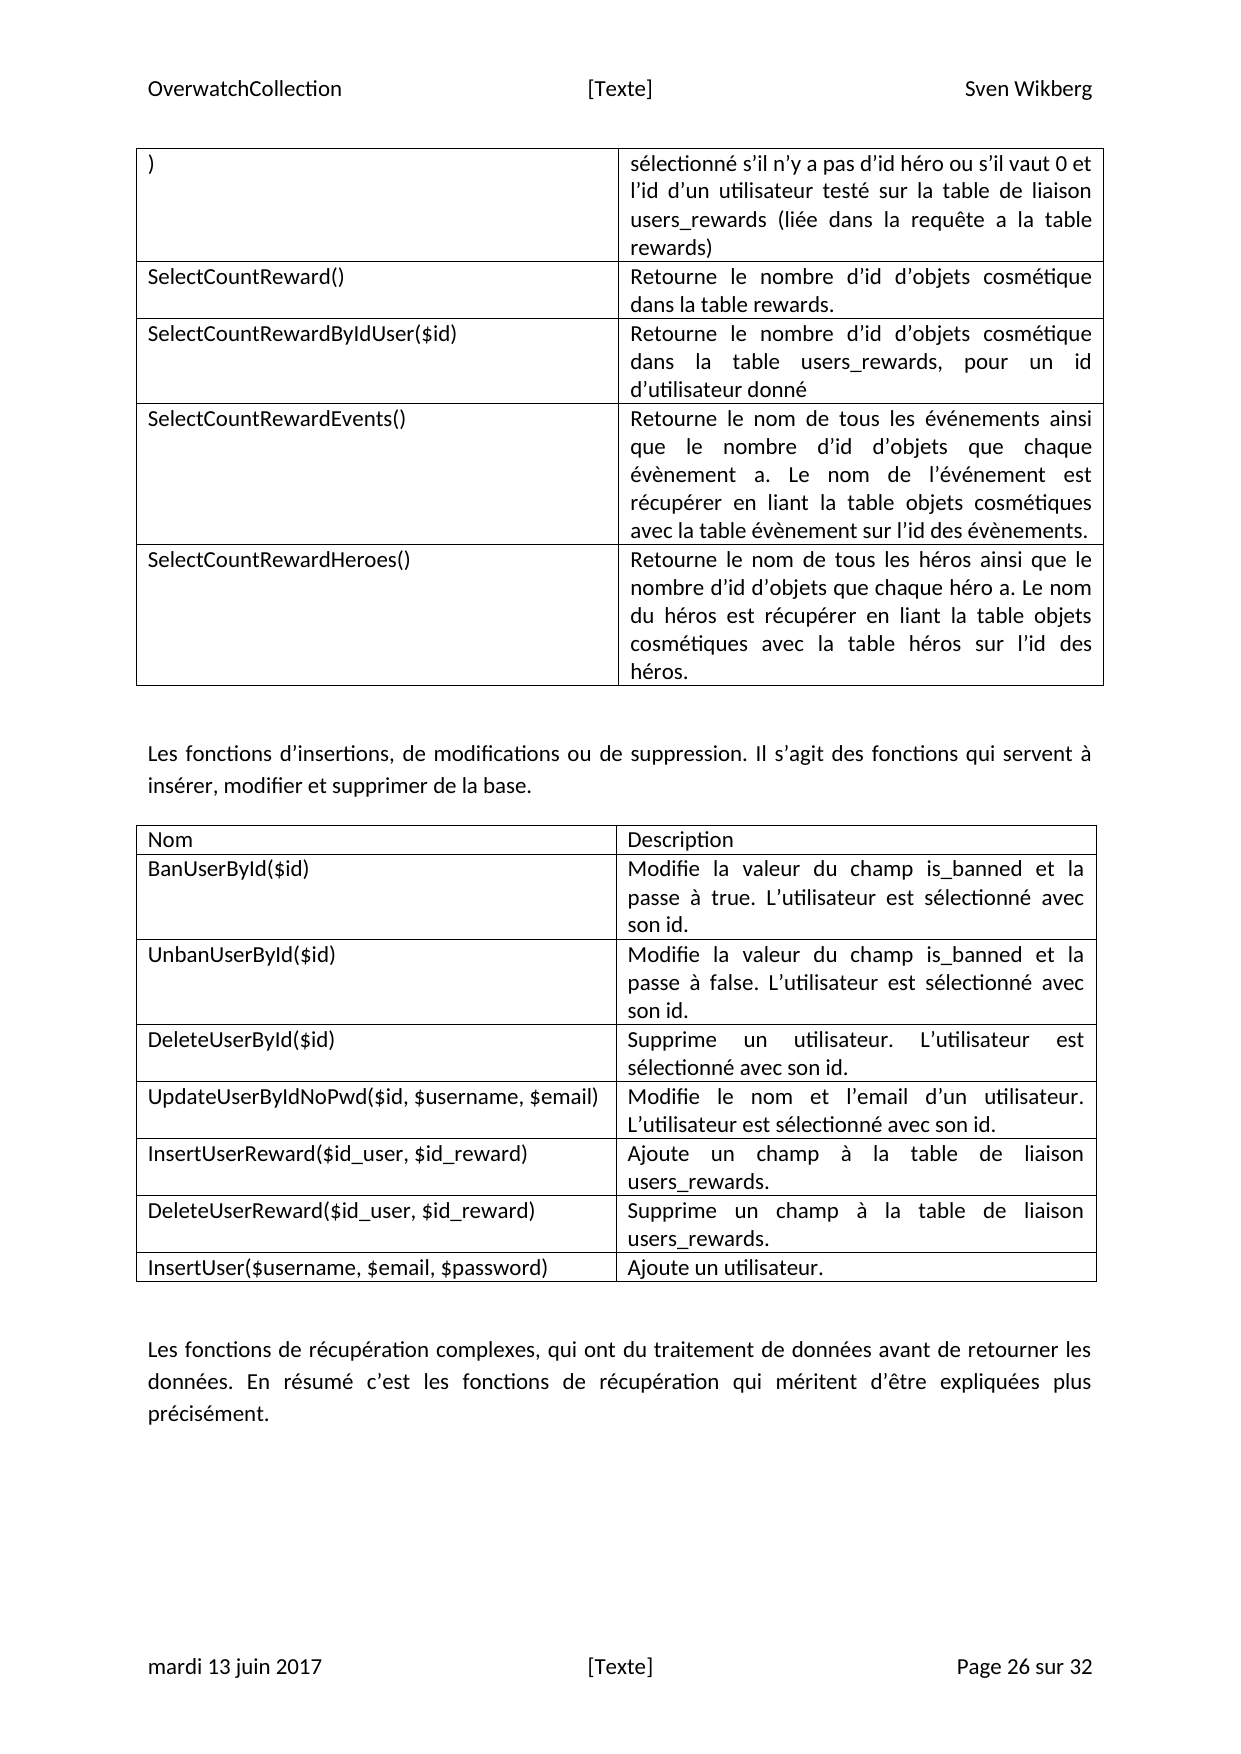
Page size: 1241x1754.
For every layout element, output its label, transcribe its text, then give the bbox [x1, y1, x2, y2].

table_cell Retourne le nom de tous les événements ainsi que le nombre d’id d’objets que chaque évènement a. Le nom de l’événement est récupérer en liant la table objets cosmétiques avec la table évènement sur l’id des évènements. [619, 404, 1103, 544]
text Les fonctions d’insertions, de modifications ou de suppression. Il s’agit des fonctions qui servent à insérer, modifier et supprimer de la base. [148, 739, 1093, 799]
table_cell Supprime un utilisateur. L’utilisateur est sélectionné avec son id. [617, 1025, 1096, 1081]
table_cell Modifie le nom et l’email d’un utilisateur. L’utilisateur est sélectionné avec son id. [617, 1082, 1096, 1138]
table_cell Ajoute un champ à la table de liaison users_rewards. [617, 1139, 1096, 1195]
table_header Nom [137, 826, 616, 853]
table_cell UnbanUserById($id) [137, 940, 616, 1024]
table_cell Retourne le nombre d’id d’objets cosmétique dans la table rewards. [619, 262, 1103, 318]
table_cell Ajoute un utilisateur. [617, 1253, 1096, 1281]
table_cell Modifie la valeur du champ is_banned et la passe à false. L’utilisateur est sélectionné avec son id. [617, 940, 1096, 1024]
table_cell SelectCountRewardEvents() [137, 404, 618, 544]
table_cell Retourne le nombre d’id d’objets cosmétique dans la table users_rewards, pour un id d’utilisateur donné [619, 319, 1103, 403]
table_cell BanUserById($id) [137, 855, 616, 939]
table_cell DeleteUserById($id) [137, 1025, 616, 1081]
table_cell Modifie la valeur du champ is_banned et la passe à true. L’utilisateur est sélectionné avec son id. [617, 855, 1096, 939]
table_header Description [617, 826, 1096, 853]
table_cell Supprime un champ à la table de liaison users_rewards. [617, 1196, 1096, 1252]
table_cell InsertUserReward($id_user, $id_reward) [137, 1139, 616, 1195]
table_cell SelectCountRewardByIdUser($id) [137, 319, 618, 403]
table_cell UpdateUserByIdNoPwd($id, $username, $email) [137, 1082, 616, 1138]
table_cell SelectCountRewardHeroes() [137, 545, 618, 685]
table_cell InsertUser($username, $email, $password) [137, 1253, 616, 1281]
table_cell DeleteUserReward($id_user, $id_reward) [137, 1196, 616, 1252]
table_cell Retourne le nom de tous les héros ainsi que le nombre d’id d’objets que chaque héro a. Le nom du héros est récupérer en liant la table objets cosmétiques avec la table héros sur l’id des héros. [619, 545, 1103, 685]
table_cell SelectIdRewardsByNoIdHeroAndIdUser($id_user) [137, 149, 618, 261]
table_cell SelectCountReward() [137, 262, 618, 318]
